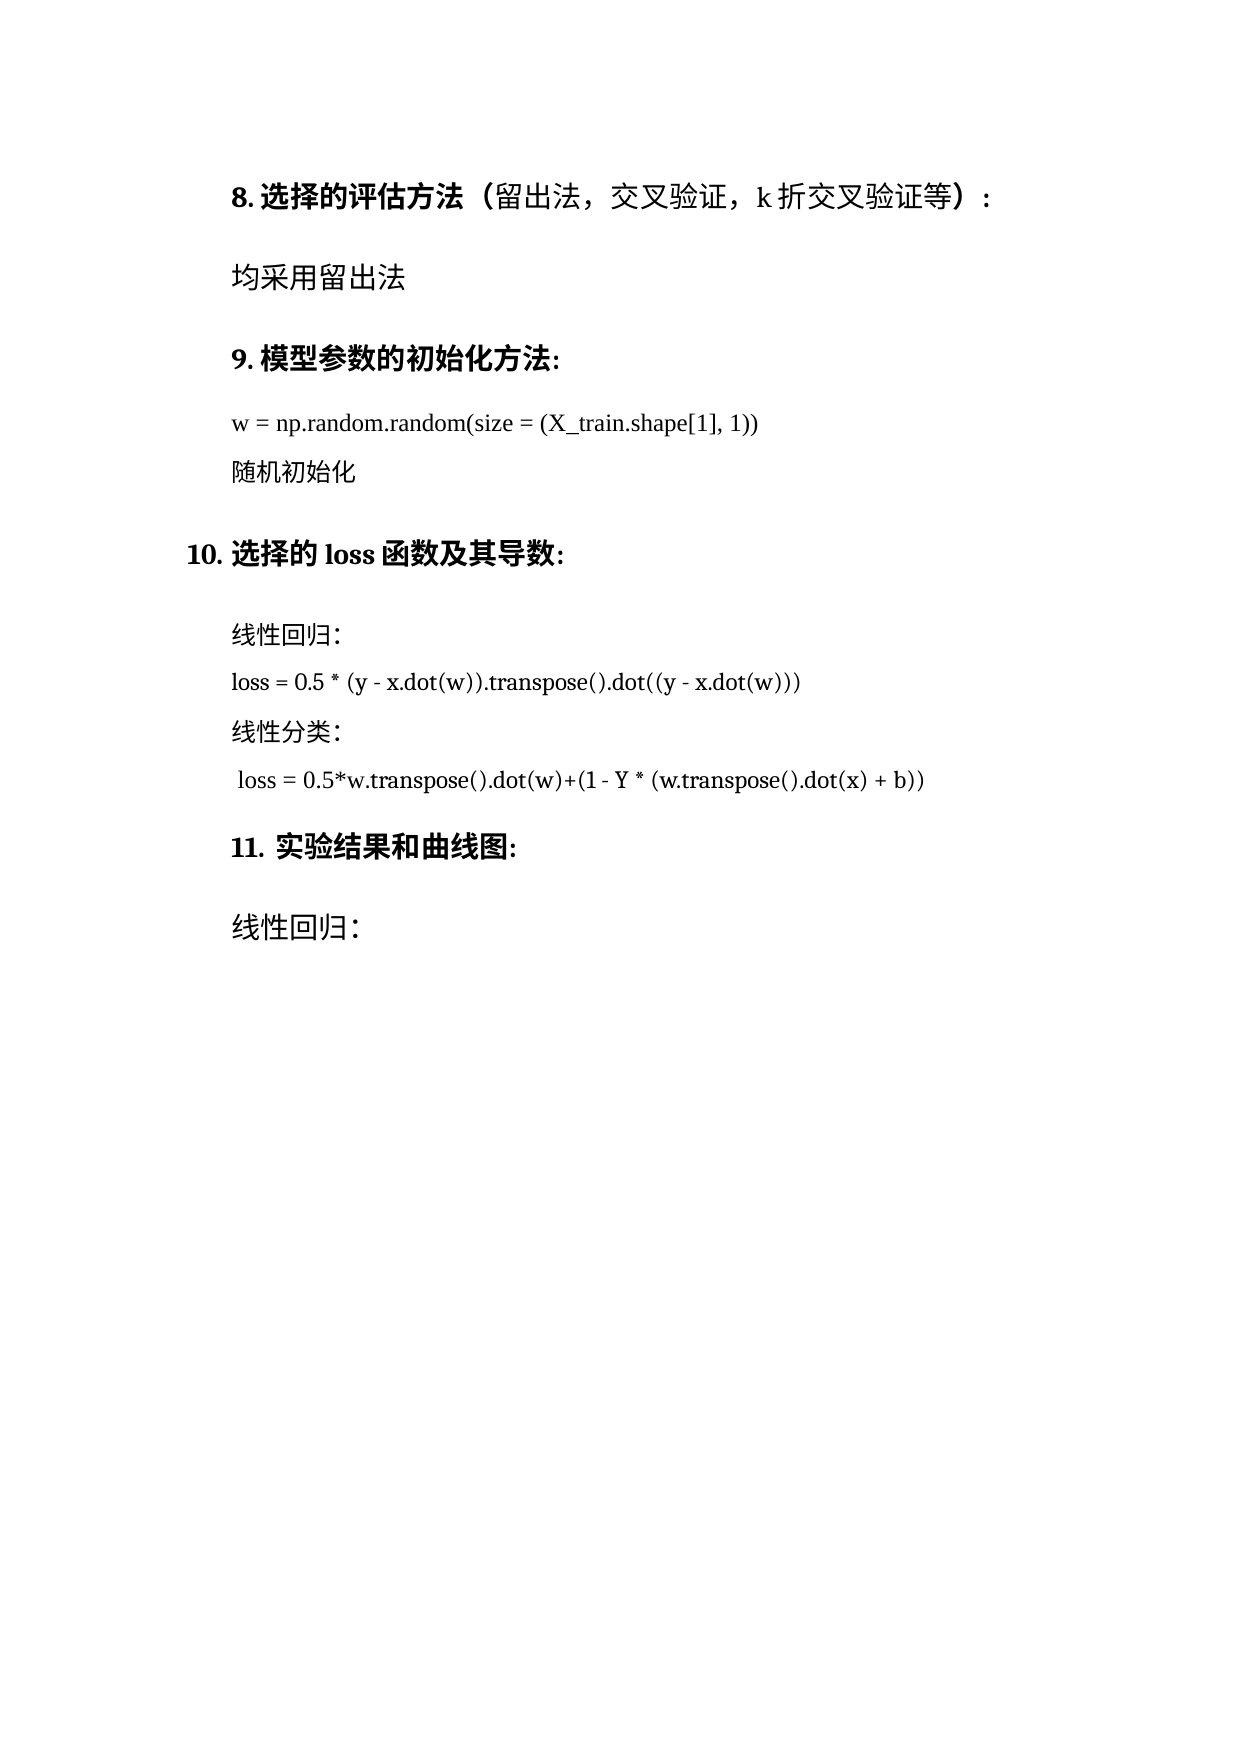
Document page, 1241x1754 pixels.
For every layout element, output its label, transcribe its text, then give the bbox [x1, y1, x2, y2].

text loss = 0.5 * (y - x.dot(w)).transpose().dot((y - x.dot(w))) [187, 666, 1053, 698]
list 线性回归： [231, 893, 1053, 958]
text 线性回归： [187, 601, 1053, 666]
subtitle 9. 模型参数的初始化方法: [187, 324, 1053, 389]
text w = np.random.random(size = (X_train.shape[1], 1)) [187, 406, 1053, 438]
list loss = 0.5*w.transpose().dot(w)+(1 - Y * (w.transpose().dot(x) + b)) [187, 763, 1053, 796]
text 线性分类： [187, 698, 1053, 763]
subtitle 选择的loss函数及其导数: [187, 519, 1053, 584]
subtitle 选择的评估方法（留出法，交叉验证，k折交叉验证等）: [187, 162, 1053, 227]
subtitle 实验结果和曲线图: [187, 812, 1053, 877]
list 均采用留出法 [231, 243, 1053, 308]
text 随机初始化 [187, 438, 1053, 503]
